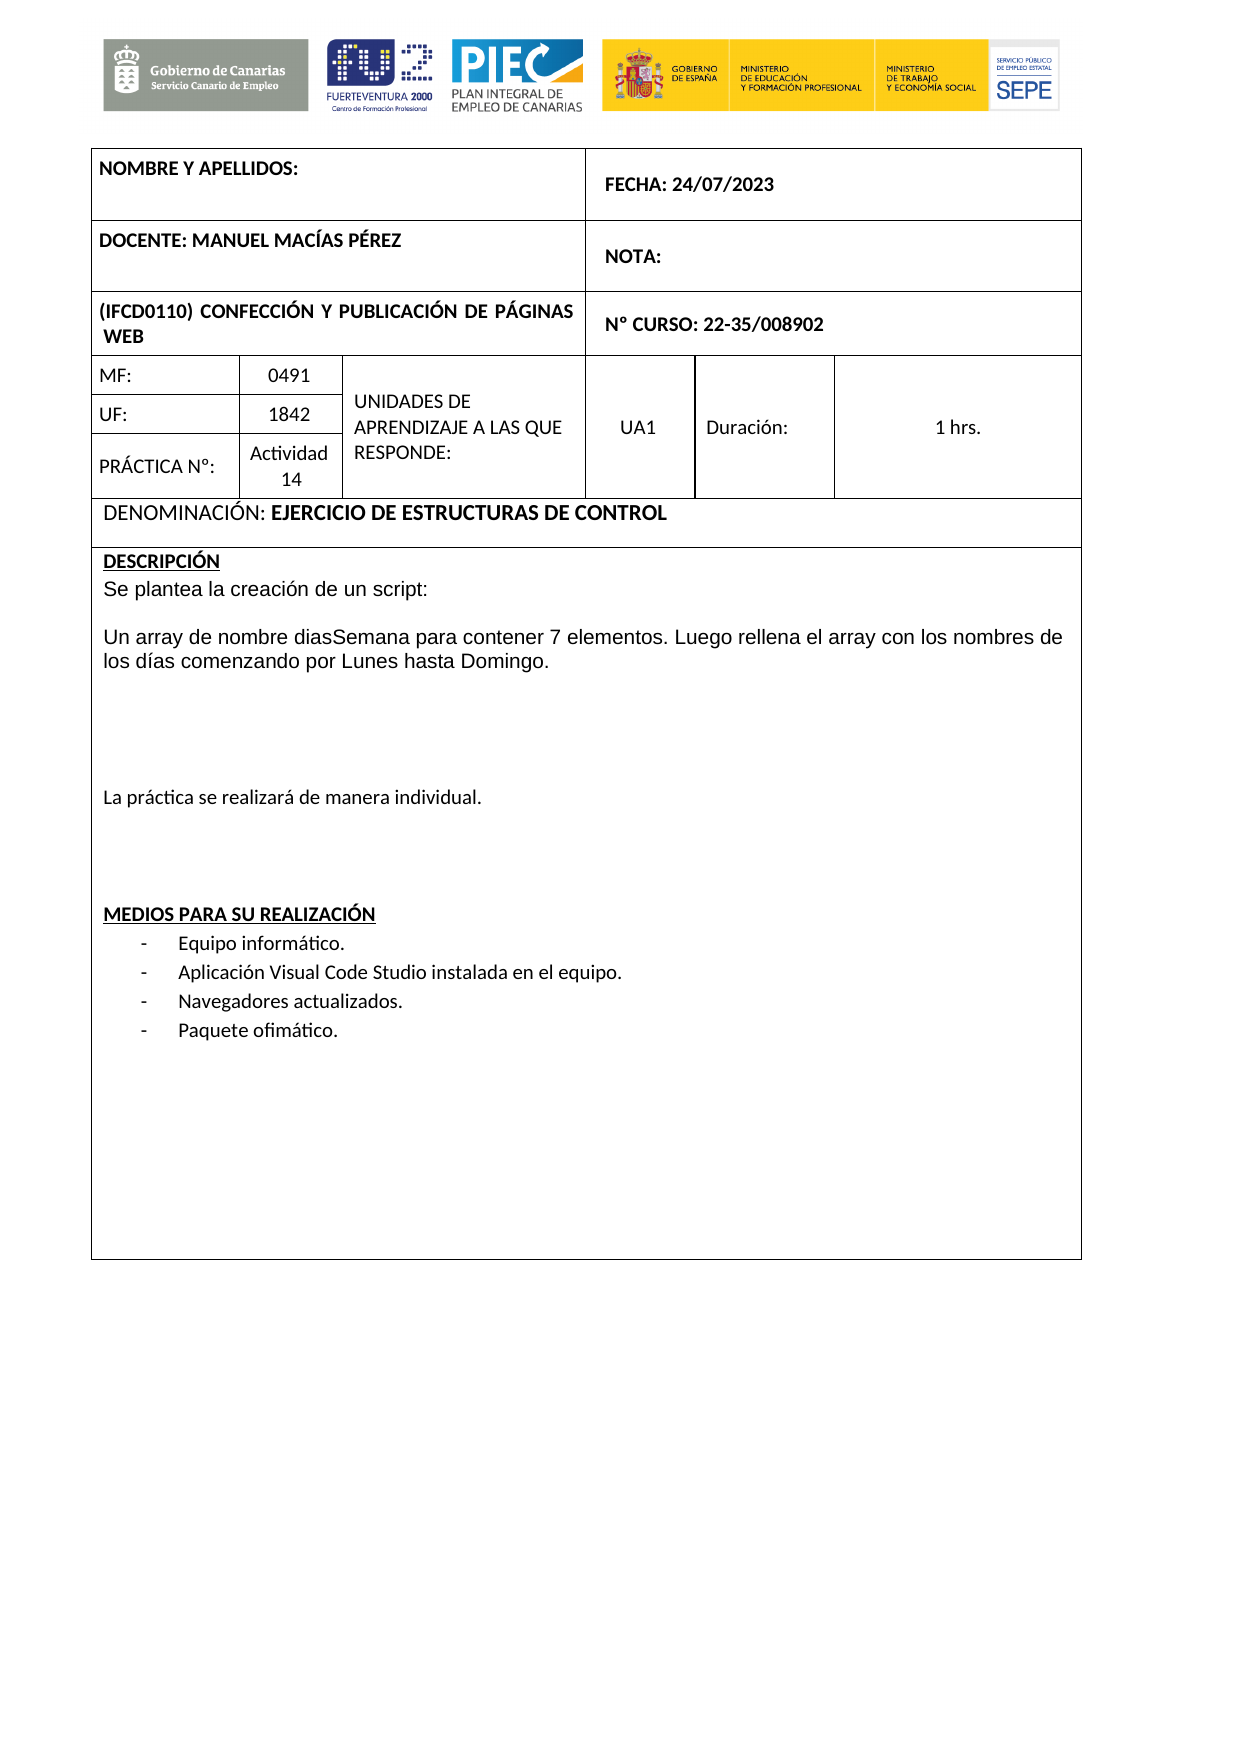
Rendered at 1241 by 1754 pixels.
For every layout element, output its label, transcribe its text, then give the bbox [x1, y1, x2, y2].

table_cell UNIDADES DE APRENDIZAJE A LAS QUE RESPONDE: [343, 356, 585, 497]
table_header NOMBRE Y APELLIDOS: [92, 149, 585, 220]
table_cell Actividad 14 [240, 434, 342, 497]
table_header FECHA: 24/07/2023 [586, 149, 1081, 220]
table_cell DENOMINACIÓN: EJERCICIO DE ESTRUCTURAS DE CONTROL [92, 499, 1081, 547]
table_cell NOTA: [586, 221, 1081, 291]
table_cell UF: [92, 395, 239, 433]
table_cell PRÁCTICA Nº: [92, 434, 239, 497]
table_cell DOCENTE: MANUEL MACÍAS PÉREZ [92, 221, 585, 291]
table_cell Duración: [696, 356, 834, 497]
table_cell 0491 [240, 356, 342, 394]
picture [79, 18, 1084, 134]
table_cell MF: [92, 356, 239, 394]
table_cell UA1 [586, 356, 694, 497]
table_cell 1842 [240, 395, 342, 433]
table_cell 1 hrs. [835, 356, 1081, 497]
table_cell DESCRIPCIÓN Se plantea la creación de un script: Un array de nombre diasSemana para contener 7 elementos. Luego rellena el array con los nombres de los días comenzando por Lunes hasta Domingo. La práctica se realizará de manera individual. MEDIOS PARA SU REALIZACIÓN Equipo informático. Aplicación Visual Code Studio instalada en el equipo. Navegadores actualizados. Paquete ofimático. [92, 548, 1081, 1259]
table_cell (IFCD0110) CONFECCIÓN Y PUBLICACIÓN DE PÁGINAS WEB [92, 292, 585, 355]
table_cell Nº CURSO: 22-35/008902 [586, 292, 1081, 355]
